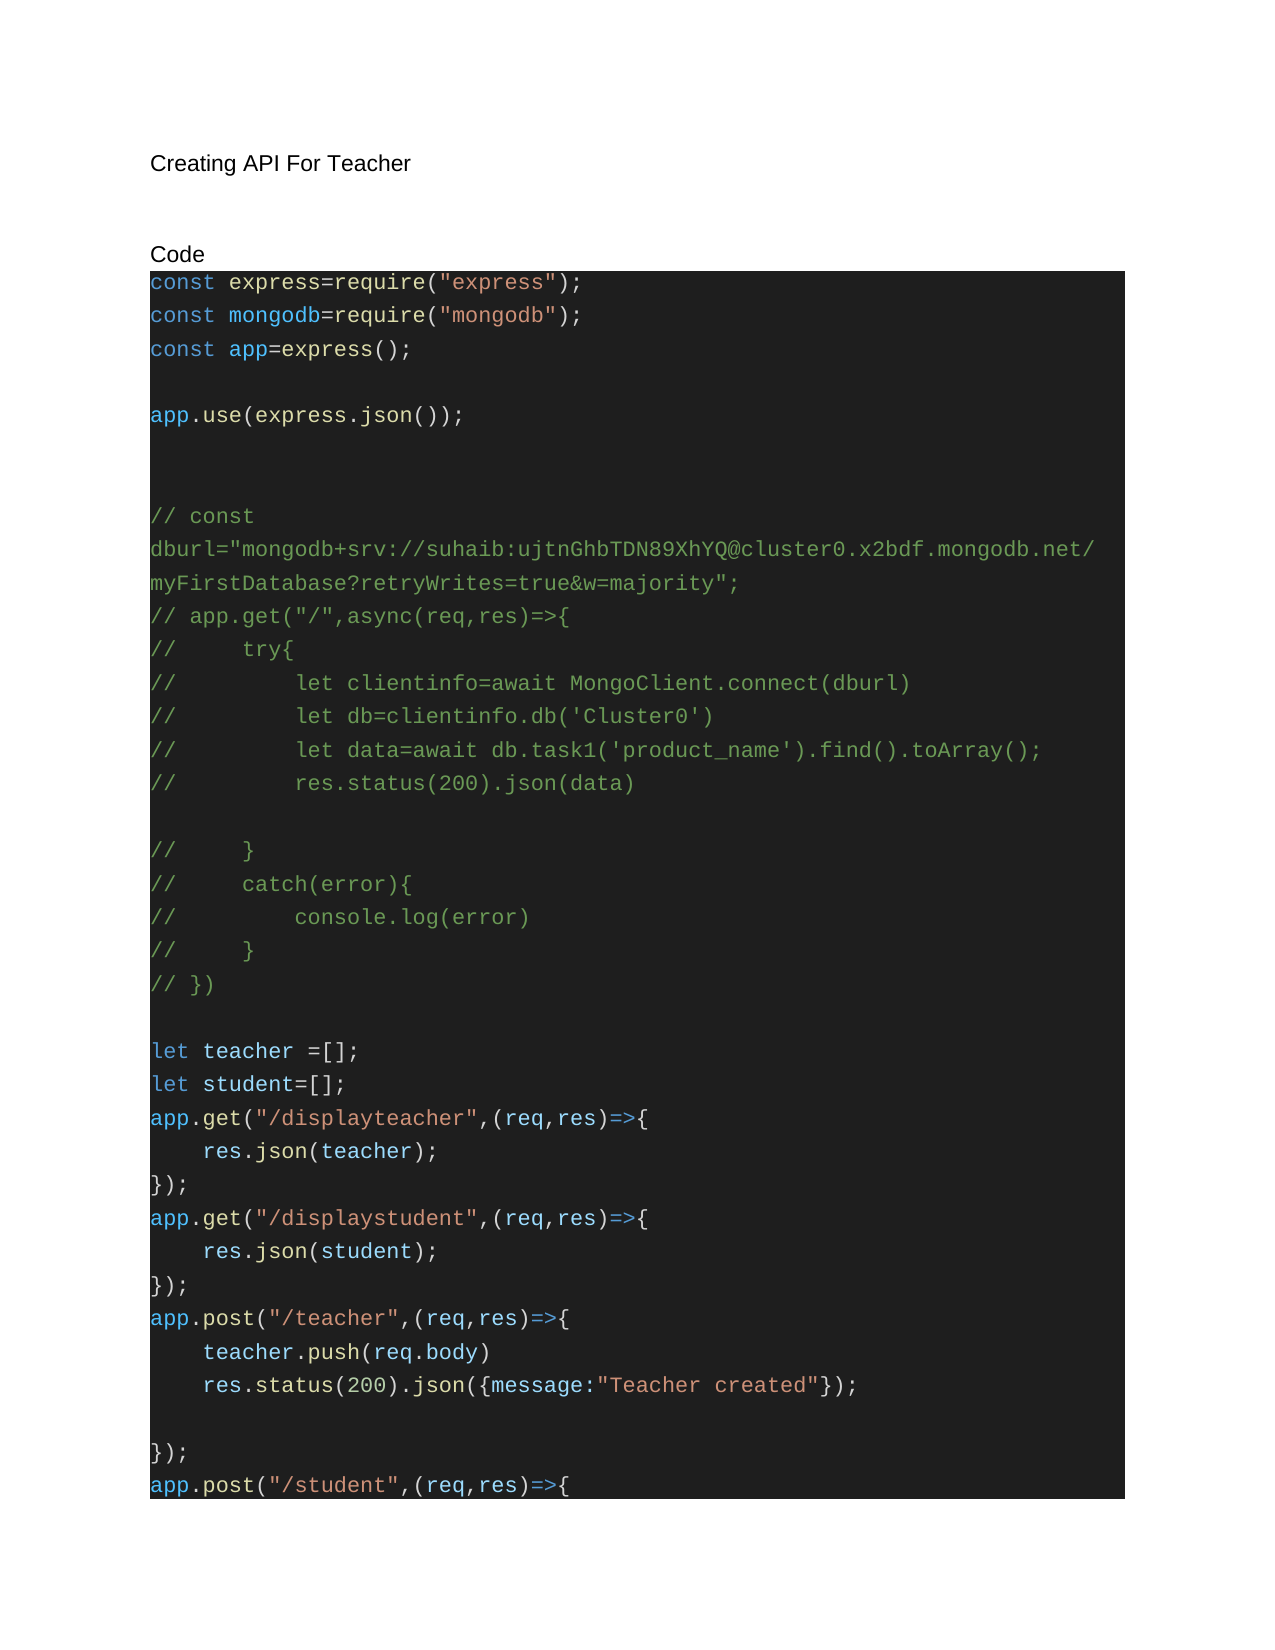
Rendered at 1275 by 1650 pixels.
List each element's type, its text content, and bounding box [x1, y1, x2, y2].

text app.get("/displayteacher",(req,res)=>{ [150, 1107, 1125, 1132]
text // }) [150, 973, 1125, 998]
text app.post("/student",(req,res)=>{ [150, 1474, 1125, 1499]
text app.post("/teacher",(req,res)=>{ [150, 1307, 1125, 1332]
text Creating API For Teacher [150, 150, 1125, 176]
text // } [150, 939, 1125, 964]
text // catch(error){ [150, 873, 1125, 897]
text }); [150, 1441, 1125, 1466]
text // res.status(200).json(data) [150, 772, 1125, 797]
text // let data=await db.task1('product_name').find().toArray(); [150, 739, 1125, 764]
text res.json(student); [150, 1241, 1125, 1265]
text let student=[]; [150, 1073, 1125, 1098]
text app.use(express.json()); [150, 404, 1125, 429]
text const express=require("express"); [150, 271, 1125, 296]
text const mongodb=require("mongodb"); [150, 304, 1125, 329]
text app.get("/displaystudent",(req,res)=>{ [150, 1207, 1125, 1232]
text let teacher =[]; [150, 1040, 1125, 1065]
text }); [150, 1274, 1125, 1299]
text // console.log(error) [150, 906, 1125, 931]
text // app.get("/",async(req,res)=>{ [150, 605, 1125, 630]
text Code [150, 241, 1125, 267]
text // let db=clientinfo.db('Cluster0') [150, 706, 1125, 730]
text // const dburl="mongodb+srv://suhaib:ujtnGhbTDN89XhYQ@cluster0.x2bdf.mongodb.net/myFirstDatabase?retryWrites=true&w=majority"; [150, 505, 1125, 597]
text }); [150, 1174, 1125, 1198]
text res.status(200).json({message:"Teacher created"}); [150, 1374, 1125, 1399]
text const app=express(); [150, 338, 1125, 362]
text // try{ [150, 639, 1125, 663]
text teacher.push(req.body) [150, 1341, 1125, 1366]
text // } [150, 839, 1125, 864]
text // let clientinfo=await MongoClient.connect(dburl) [150, 672, 1125, 697]
text res.json(teacher); [150, 1140, 1125, 1165]
